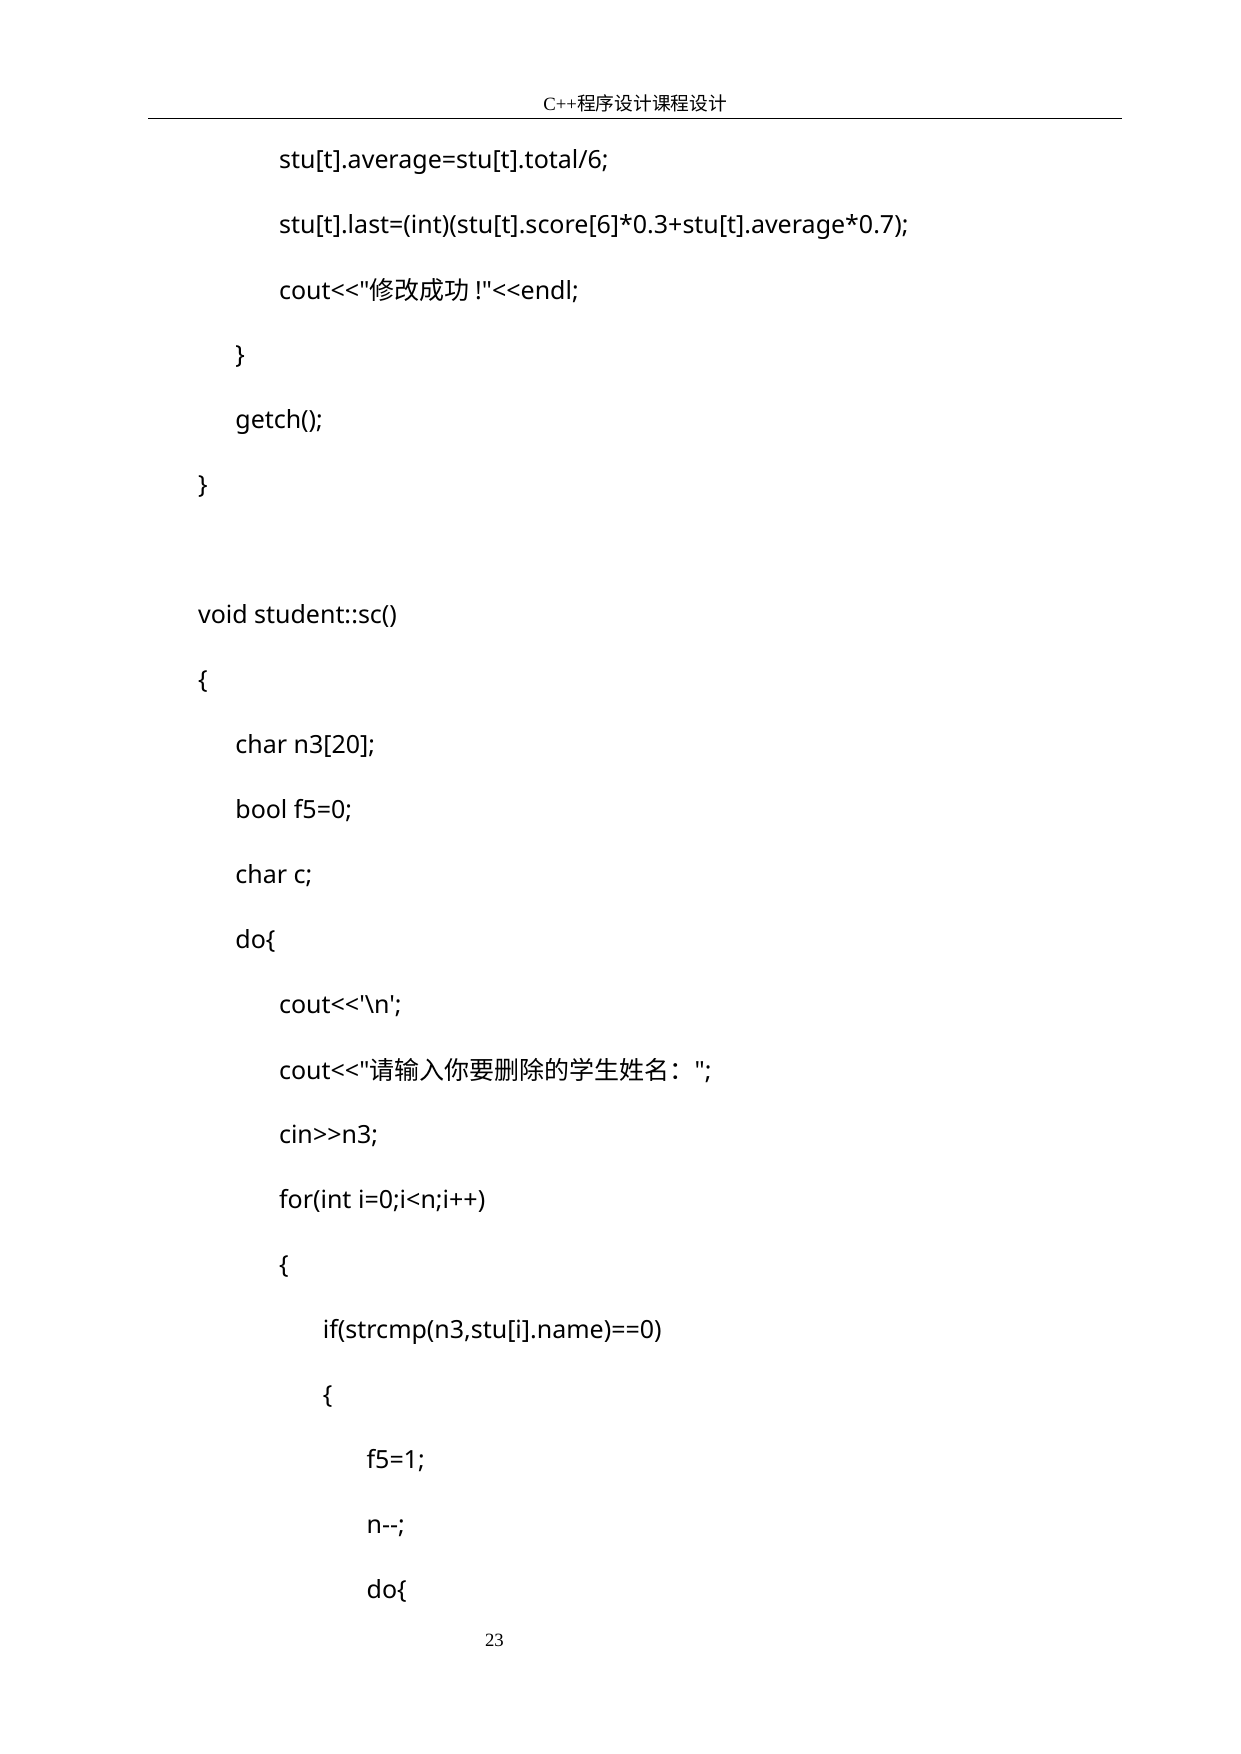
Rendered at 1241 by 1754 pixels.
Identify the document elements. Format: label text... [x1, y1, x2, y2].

text do{ [148, 906, 1122, 971]
text f5=1; [148, 1426, 1122, 1491]
text stu[t].last=(int)(stu[t].score[6]*0.3+stu[t].average*0.7); [148, 191, 1122, 256]
text cout<<"修改成功 !"<<endl; [148, 256, 1122, 321]
text for(int i=0;i<n;i++) [148, 1166, 1122, 1231]
text char c; [148, 841, 1122, 906]
text { [148, 646, 1122, 711]
text getch(); [148, 386, 1122, 451]
text cout<<"请输入你要删除的学生姓名："; [148, 1036, 1122, 1101]
text void student::sc() [148, 581, 1122, 646]
text char n3[20]; [148, 711, 1122, 776]
text } [148, 451, 1122, 516]
text if(strcmp(n3,stu[i].name)==0) [148, 1296, 1122, 1361]
text stu[t].average=stu[t].total/6; [148, 126, 1122, 191]
text { [148, 1231, 1122, 1296]
text bool f5=0; [148, 776, 1122, 841]
text { [148, 1361, 1122, 1426]
text } [148, 321, 1122, 386]
text n--; [148, 1491, 1122, 1556]
text cout<<'\n'; [148, 971, 1122, 1036]
text cin>>n3; [148, 1101, 1122, 1166]
text do{ [148, 1556, 1122, 1621]
